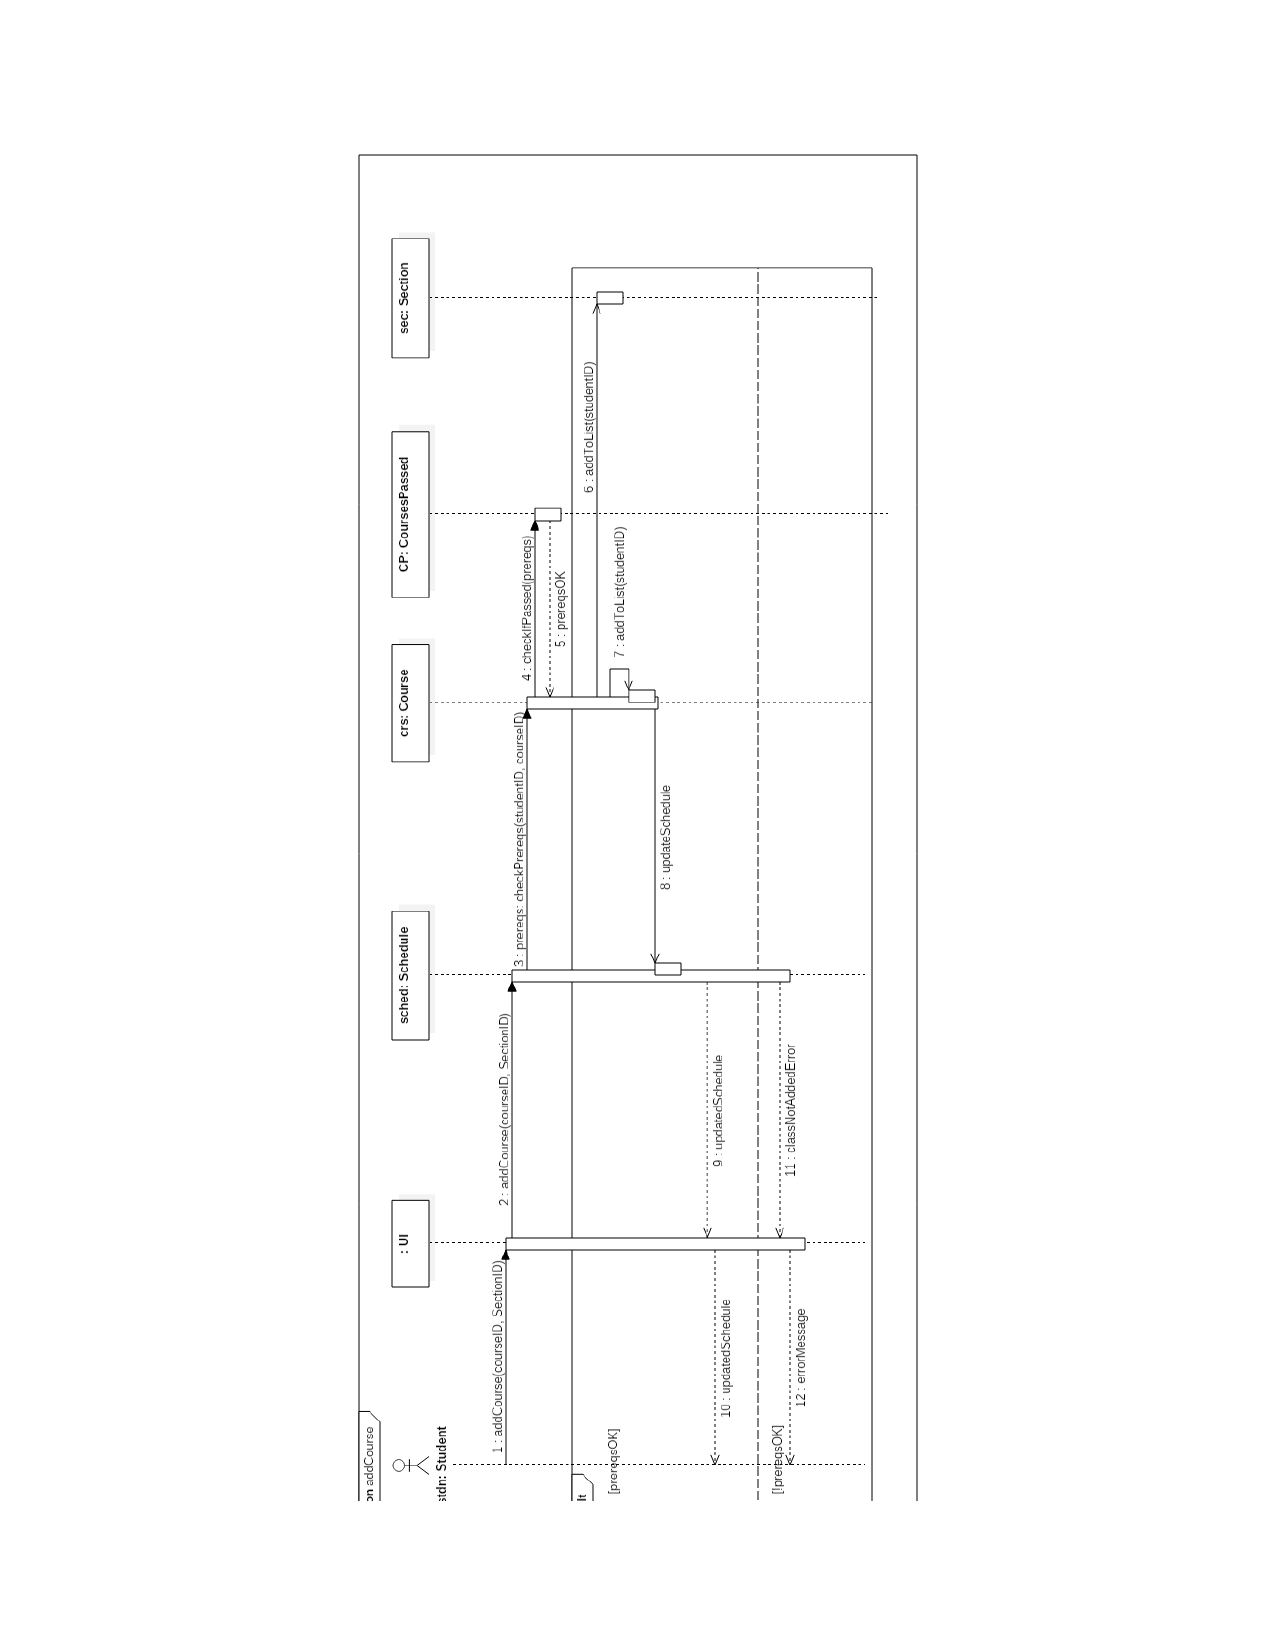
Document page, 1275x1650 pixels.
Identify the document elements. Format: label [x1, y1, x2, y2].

picture [355, 150, 920, 1501]
